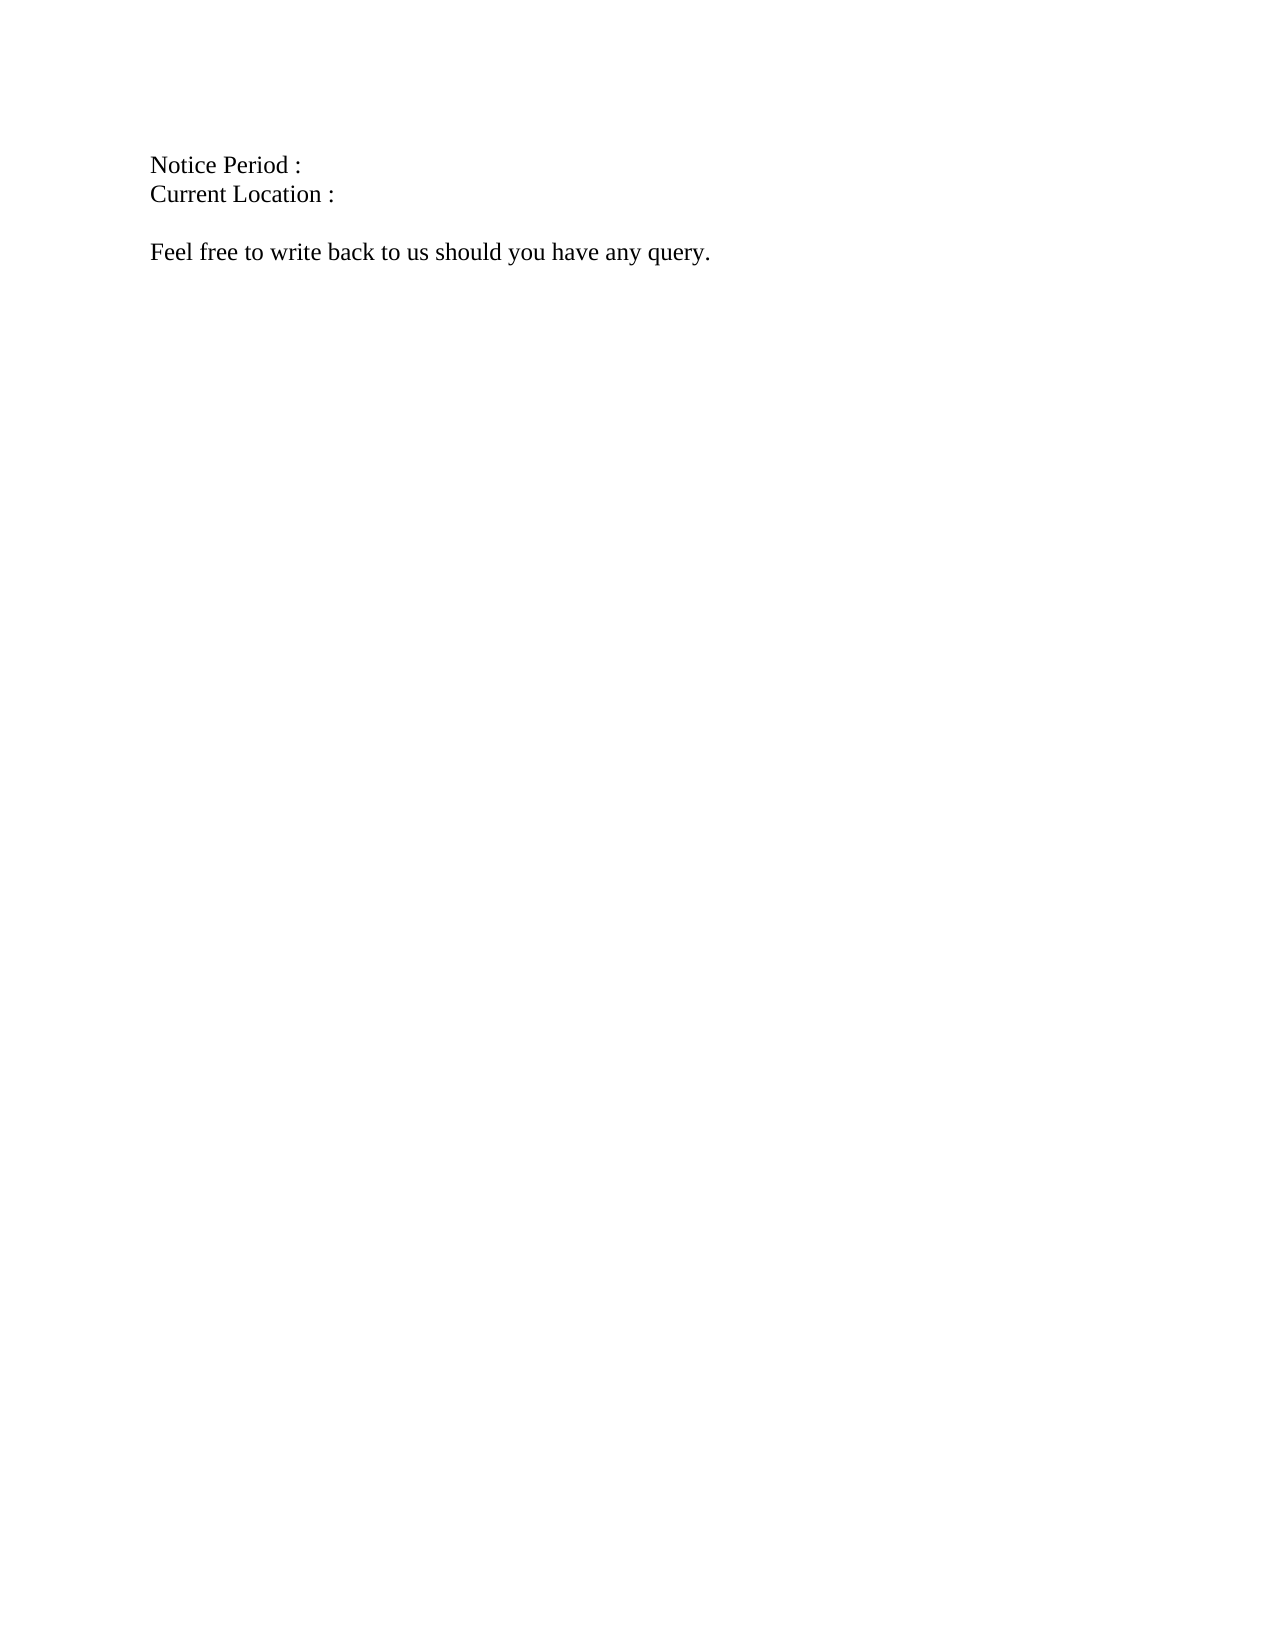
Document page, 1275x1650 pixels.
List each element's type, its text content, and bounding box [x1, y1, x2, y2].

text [150, 150, 1125, 207]
text Feel free to write back to us should you have any query. [150, 237, 1125, 265]
